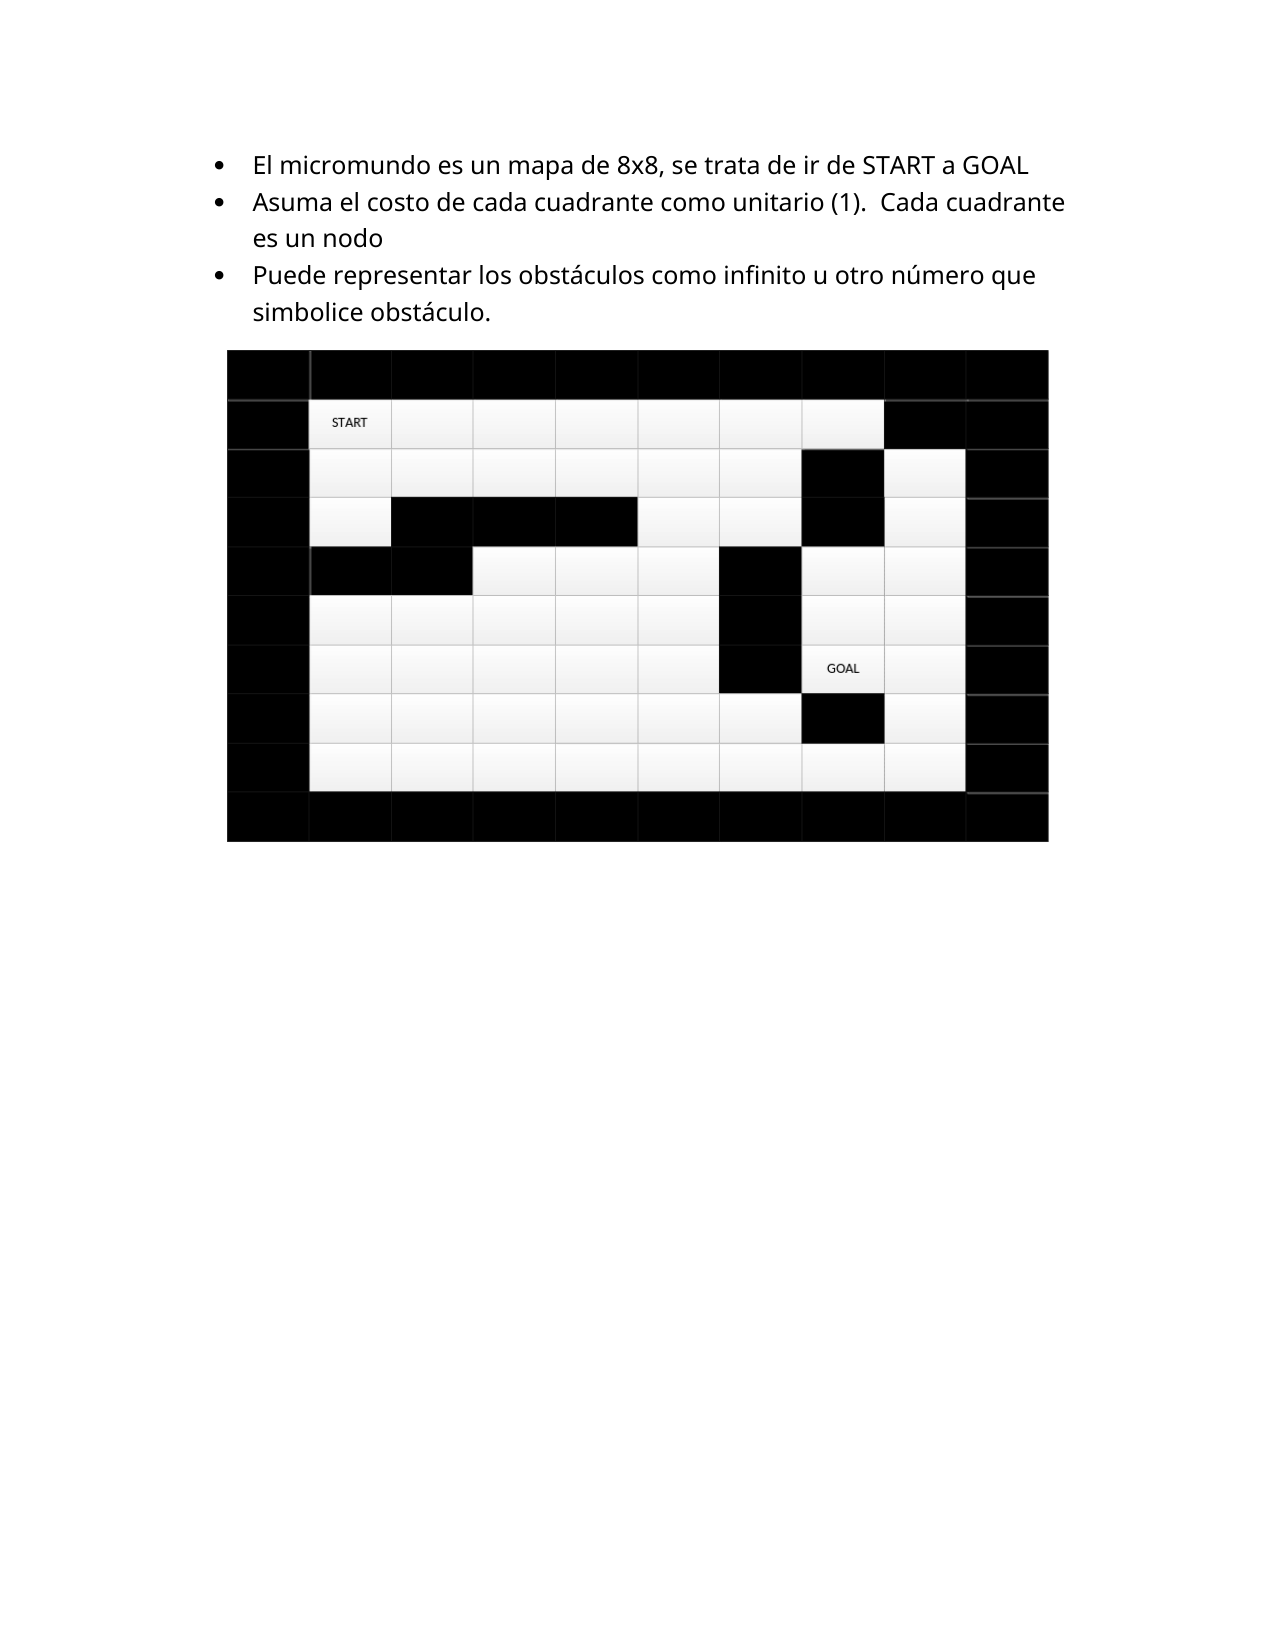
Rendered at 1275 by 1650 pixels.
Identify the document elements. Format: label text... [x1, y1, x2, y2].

list El micromundo es un mapa de 8x8, se trata de ir de START a GOAL [215, 148, 1098, 182]
list Puede representar los obstáculos como infinito u otro número que simbolice obstáculo. [215, 258, 1098, 329]
list Asuma el costo de cada cuadrante como unitario (1). Cada cuadrante es un nodo [215, 184, 1098, 255]
